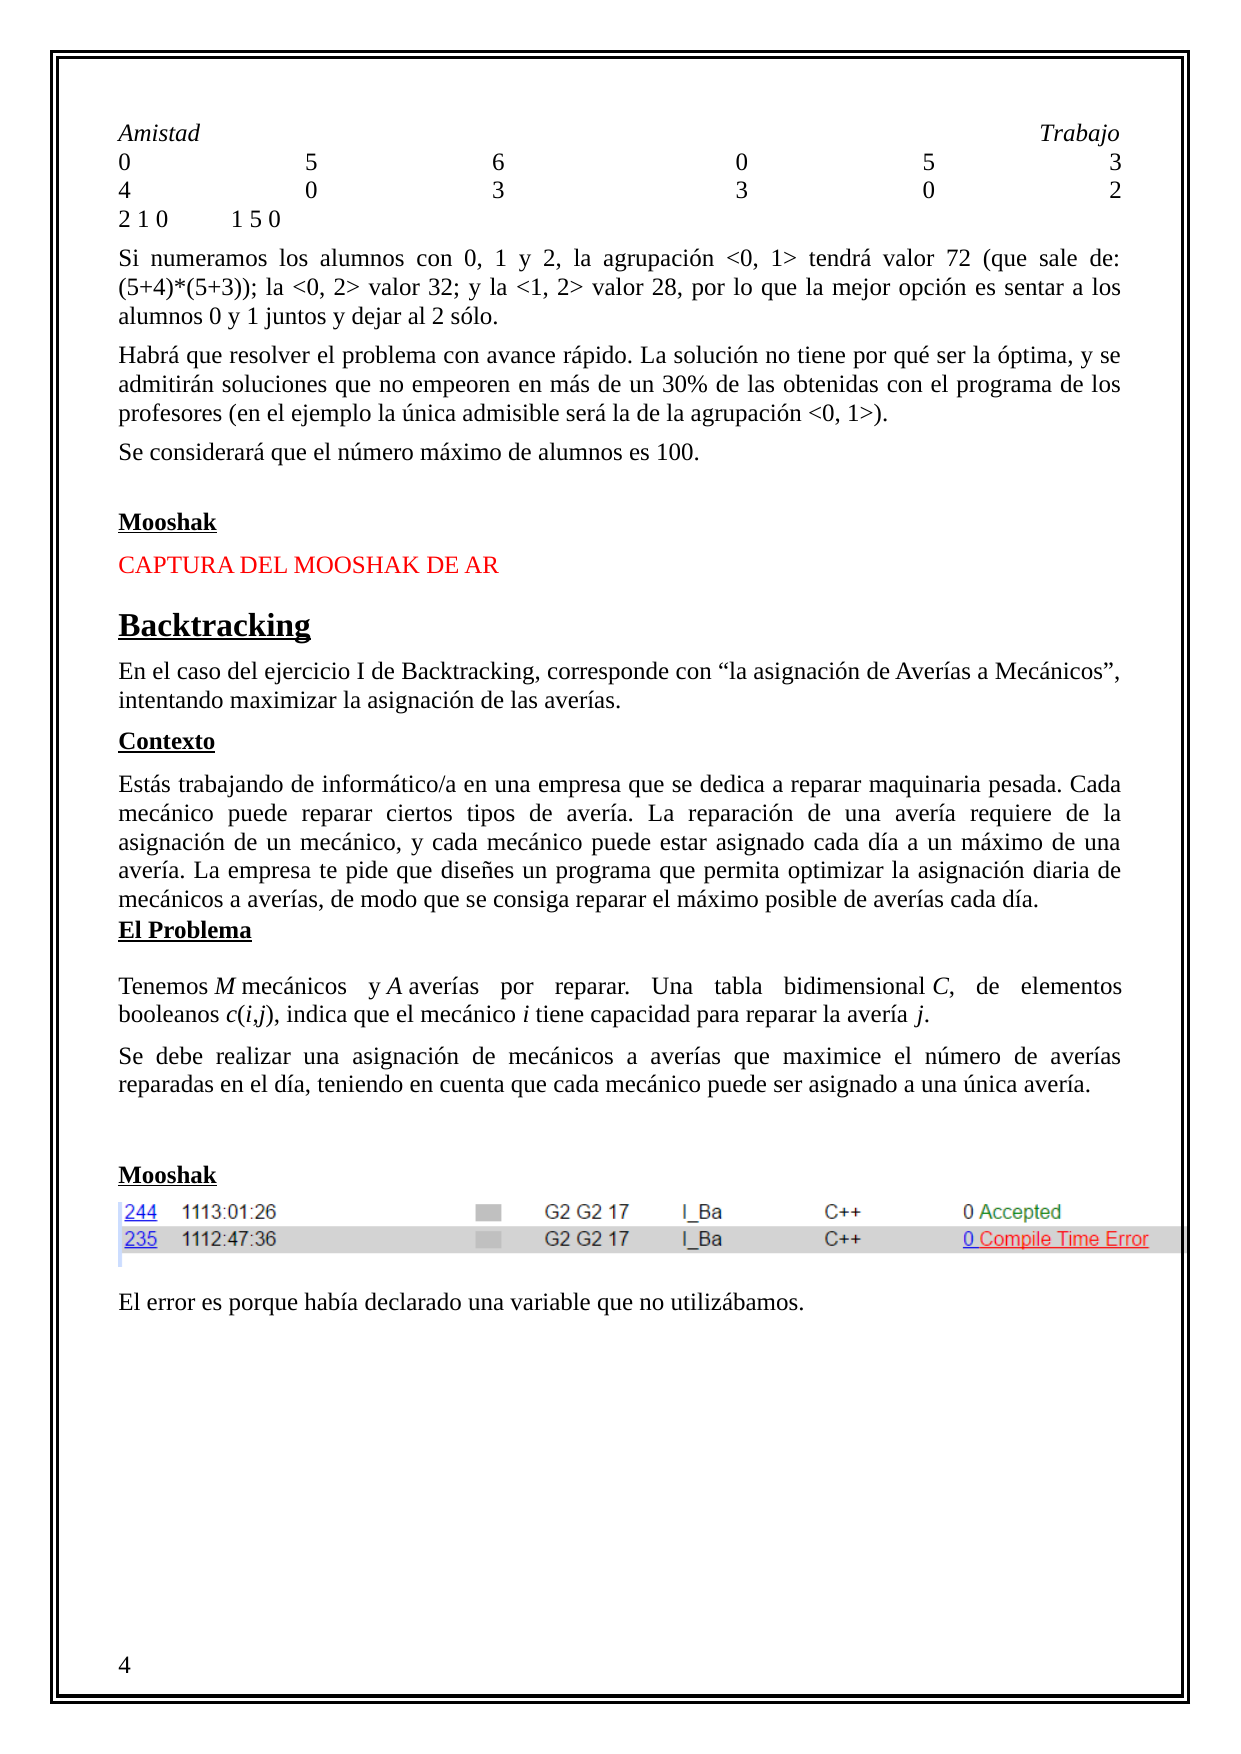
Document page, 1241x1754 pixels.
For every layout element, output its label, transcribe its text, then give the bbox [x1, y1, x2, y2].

text Tenemos M mecánicos y A averías por reparar. Una tabla bidimensional C, de elementos booleanos c(i,j), indica que el mecánico i tiene capacidad para reparar la avería j. [118, 971, 1122, 1028]
text Se considerará que el número máximo de alumnos es 100. [118, 437, 1122, 466]
subtitle Mooshak [118, 1160, 1122, 1188]
subtitle Contexto [118, 726, 1122, 755]
text El error es porque había declarado una variable que no utilizábamos. [118, 1287, 1122, 1316]
text Se debe realizar una asignación de mecánicos a averías que maximice el número de averías reparadas en el día, teniendo en cuenta que cada mecánico puede ser asignado a una única avería. [118, 1041, 1122, 1098]
text En el caso del ejercicio I de Backtracking, corresponde con “la asignación de Averías a Mecánicos”, intentando maximizar la asignación de las averías. [118, 656, 1122, 714]
subtitle El Problema [118, 915, 1122, 944]
picture [118, 1202, 1181, 1267]
text Habrá que resolver el problema con avance rápido. La solución no tiene por qué ser la óptima, y se admitirán soluciones que no empeoren en más de un 30% de las obtenidas con el programa de los profesores (en el ejemplo la única admisible será la de la agrupación <0, 1>). [118, 340, 1122, 426]
text Estás trabajando de informático/a en una empresa que se dedica a reparar maquinaria pesada. Cada mecánico puede reparar ciertos tipos de avería. La reparación de una avería requiere de la asignación de un mecánico, y cada mecánico puede estar asignado cada día a un máximo de una avería. La empresa te pide que diseñes un programa que permita optimizar la asignación diaria de mecánicos a averías, de modo que se consiga reparar el máximo posible de averías cada día. [118, 769, 1122, 913]
subtitle Mooshak [118, 507, 1122, 536]
subtitle Backtracking [118, 605, 1122, 644]
text Amistad Trabajo 0 5 6 0 5 3 4 0 3 3 0 2 2 1 0 1 5 0 [118, 118, 1122, 233]
text Si numeramos los alumnos con 0, 1 y 2, la agrupación <0, 1> tendrá valor 72 (que sale de: (5+4)*(5+3)); la <0, 2> valor 32; y la <1, 2> valor 28, por lo que la mejor opción es sentar a los alumnos 0 y 1 juntos y dejar al 2 sólo. [118, 243, 1122, 330]
text CAPTURA DEL MOOSHAK DE AR [118, 550, 1122, 579]
